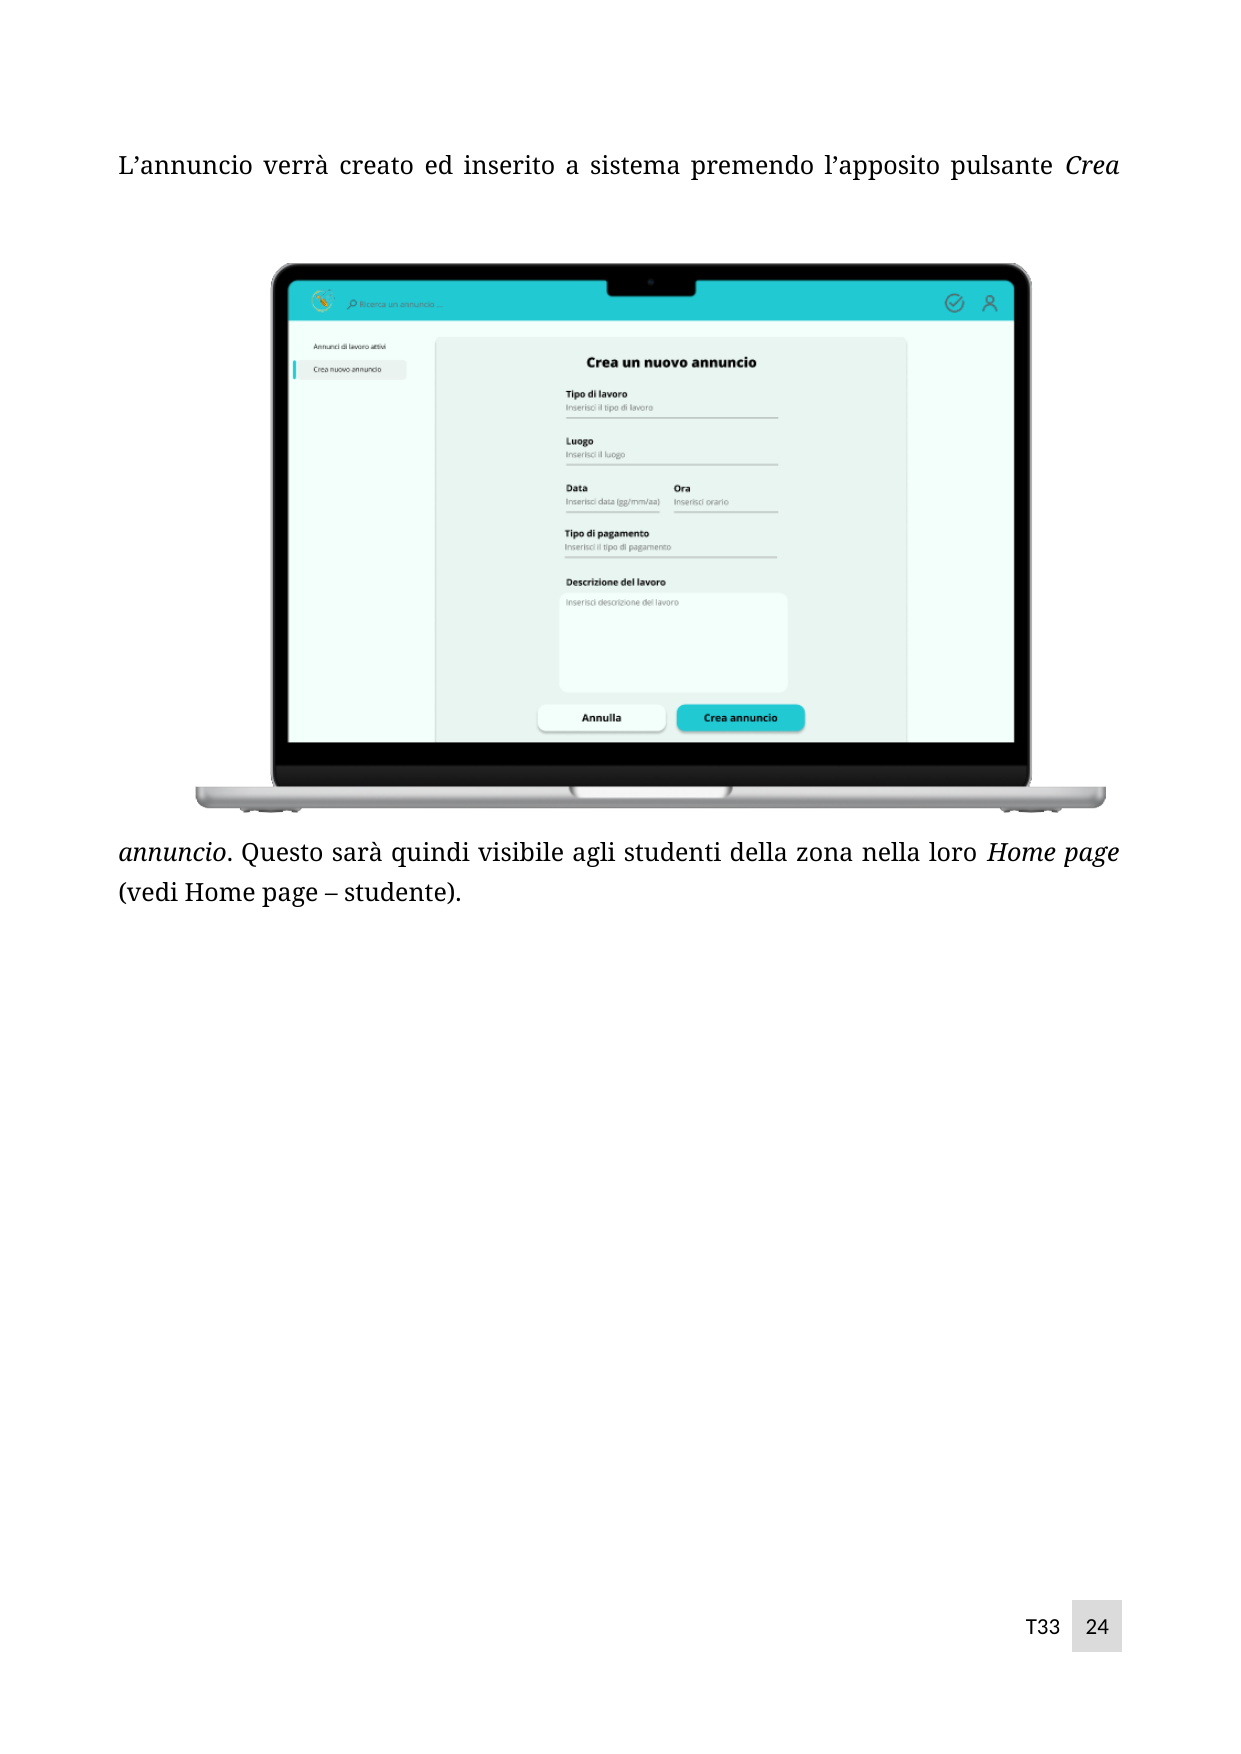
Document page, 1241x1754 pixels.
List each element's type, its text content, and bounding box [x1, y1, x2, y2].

picture [165, 218, 1118, 835]
